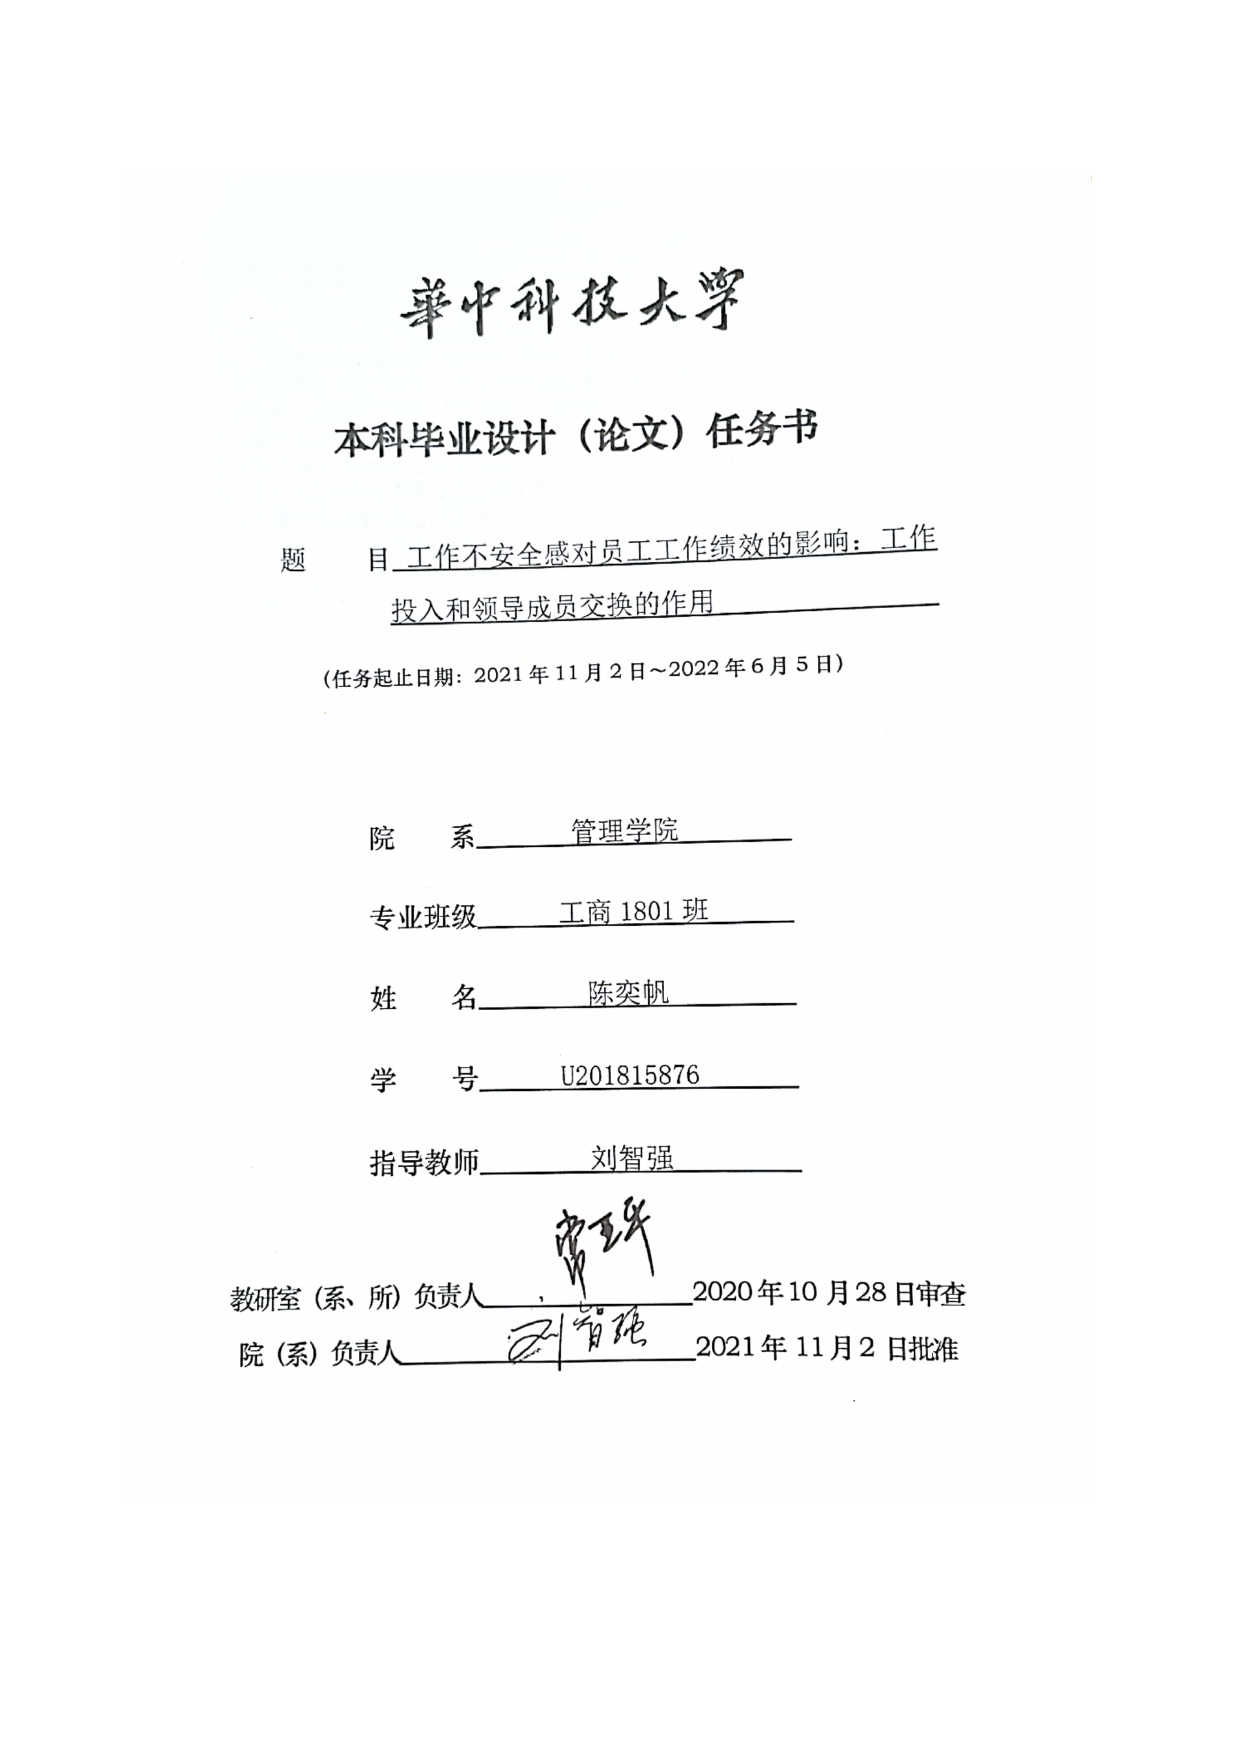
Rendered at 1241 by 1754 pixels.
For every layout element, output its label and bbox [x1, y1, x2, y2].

picture [124, 175, 1092, 1503]
